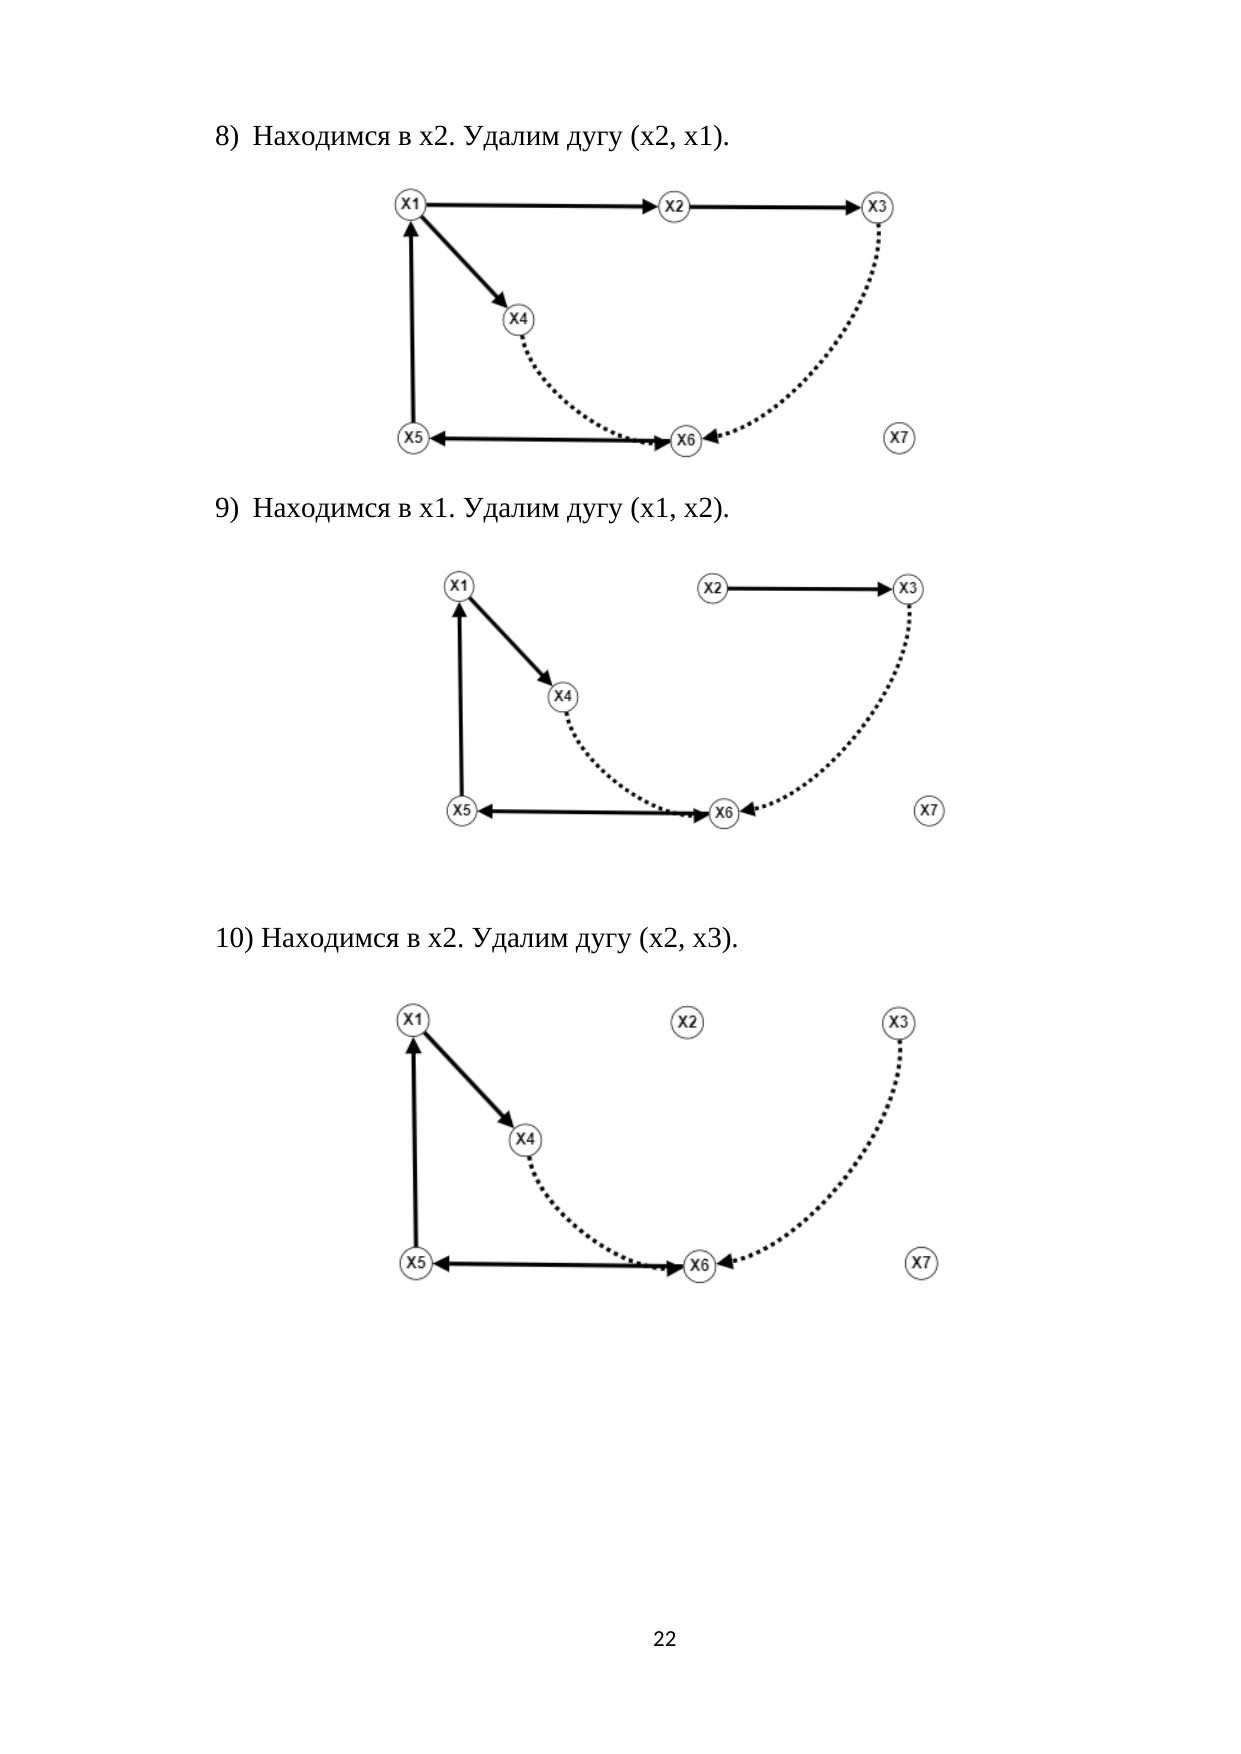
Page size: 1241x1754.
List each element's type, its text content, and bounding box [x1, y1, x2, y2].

list Находимся в x2. Удалим дугу (x2, x1). [215, 118, 1152, 152]
picture [390, 168, 939, 474]
picture [417, 540, 950, 854]
list Находимся в x1. Удалим дугу (x1, x2). [215, 490, 1152, 524]
picture [381, 970, 948, 1298]
text 10) Находимся в x2. Удалим дугу (x2, x3). [177, 920, 1152, 954]
